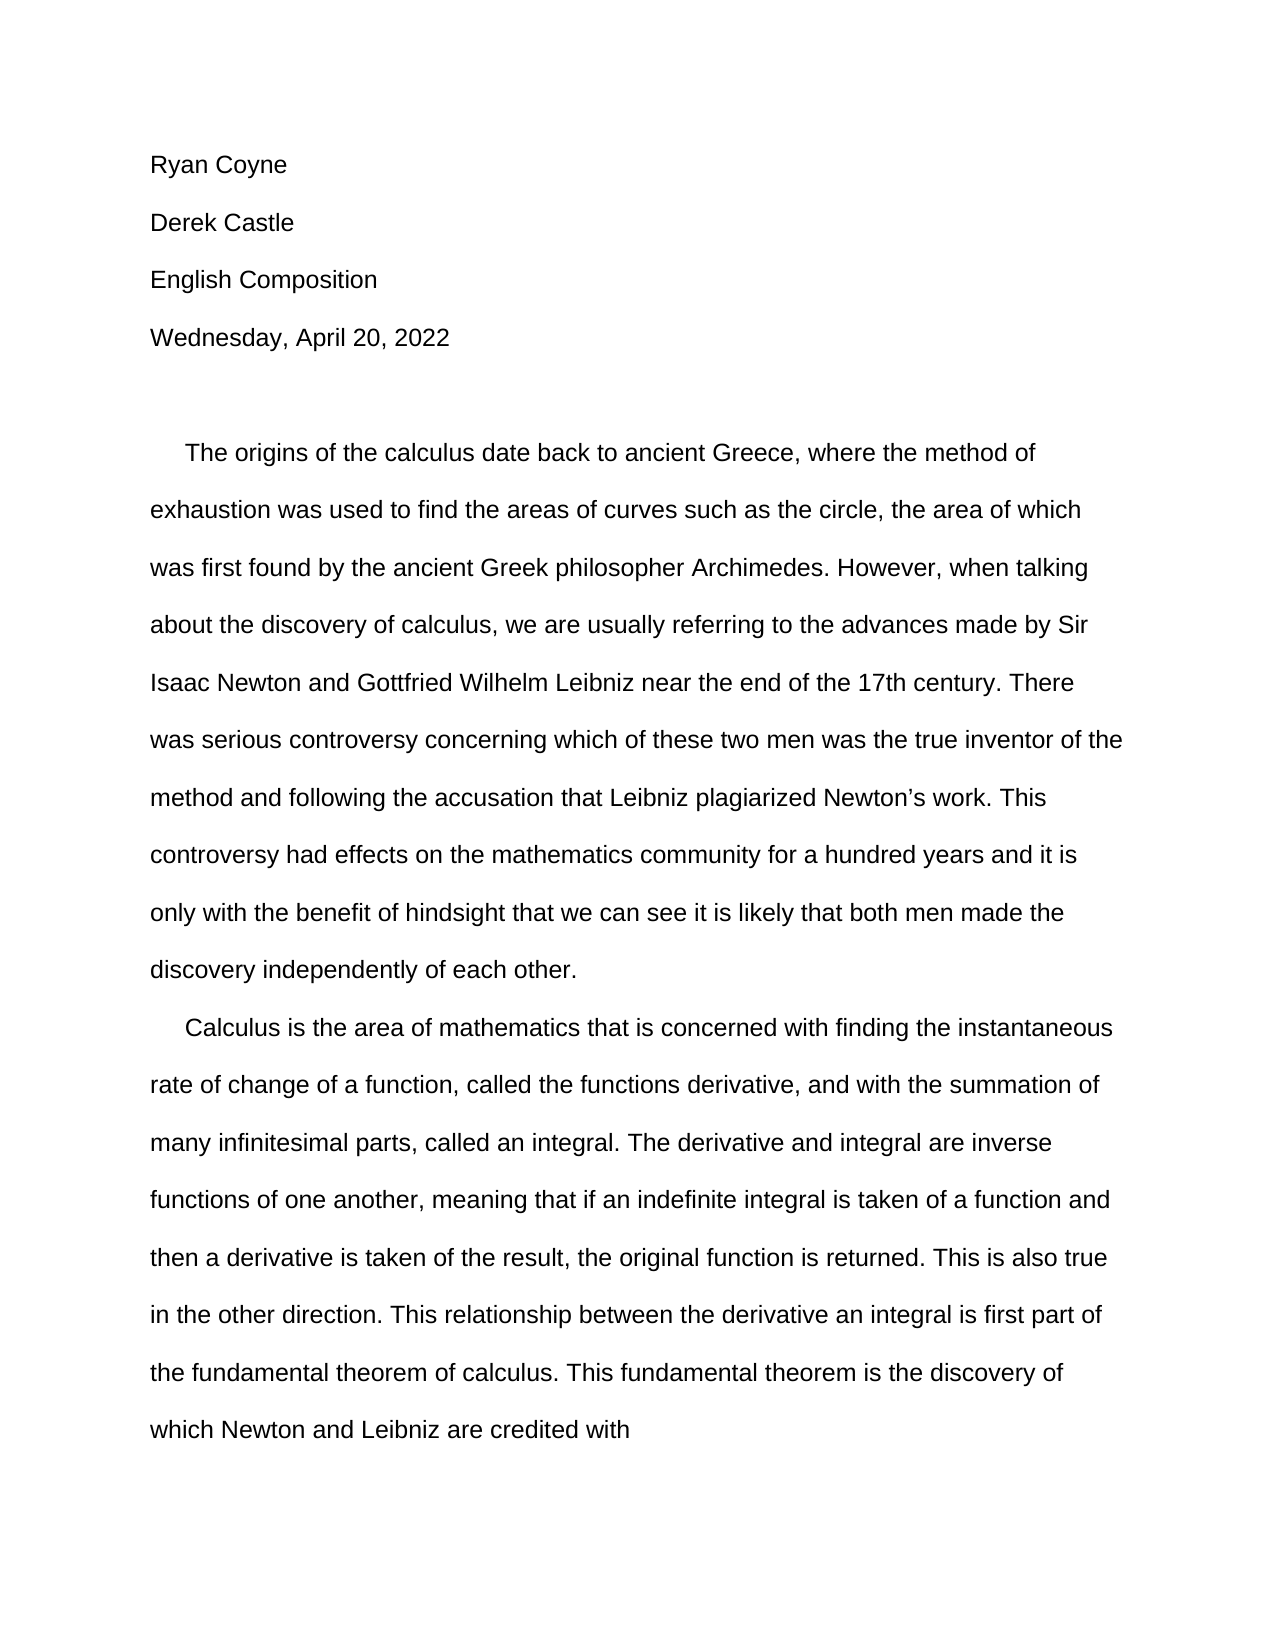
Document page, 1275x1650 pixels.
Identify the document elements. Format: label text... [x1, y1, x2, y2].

text Ryan Coyne [150, 150, 1125, 179]
text The origins of the calculus date back to ancient Greece, where the method of exhaustion was used to find the areas of curves such as the circle, the area of which was first found by the ancient Greek philosopher Archimedes. However, when talking about the discovery of calculus, we are usually referring to the advances made by Sir Isaac Newton and Gottfried Wilhelm Leibniz near the end of the 17th century. There was serious controversy concerning which of these two men was the true inventor of the method and following the accusation that Leibniz plagiarized Newton’s work. This controversy had effects on the mathematics community for a hundred years and it is only with the benefit of hindsight that we can see it is likely that both men made the discovery independently of each other. [150, 437, 1125, 984]
text Wednesday, April 20, 2022 [150, 322, 1125, 351]
text Derek Castle [150, 207, 1125, 236]
text English Composition [150, 265, 1125, 294]
text Calculus is the area of mathematics that is concerned with finding the instantaneous rate of change of a function, called the functions derivative, and with the summation of many infinitesimal parts, called an integral. The derivative and integral are inverse functions of one another, meaning that if an indefinite integral is taken of a function and then a derivative is taken of the result, the original function is returned. This is also true in the other direction. This relationship between the derivative an integral is first part of the fundamental theorem of calculus. This fundamental theorem is the discovery of which Newton and Leibniz are credited with [150, 1012, 1125, 1444]
